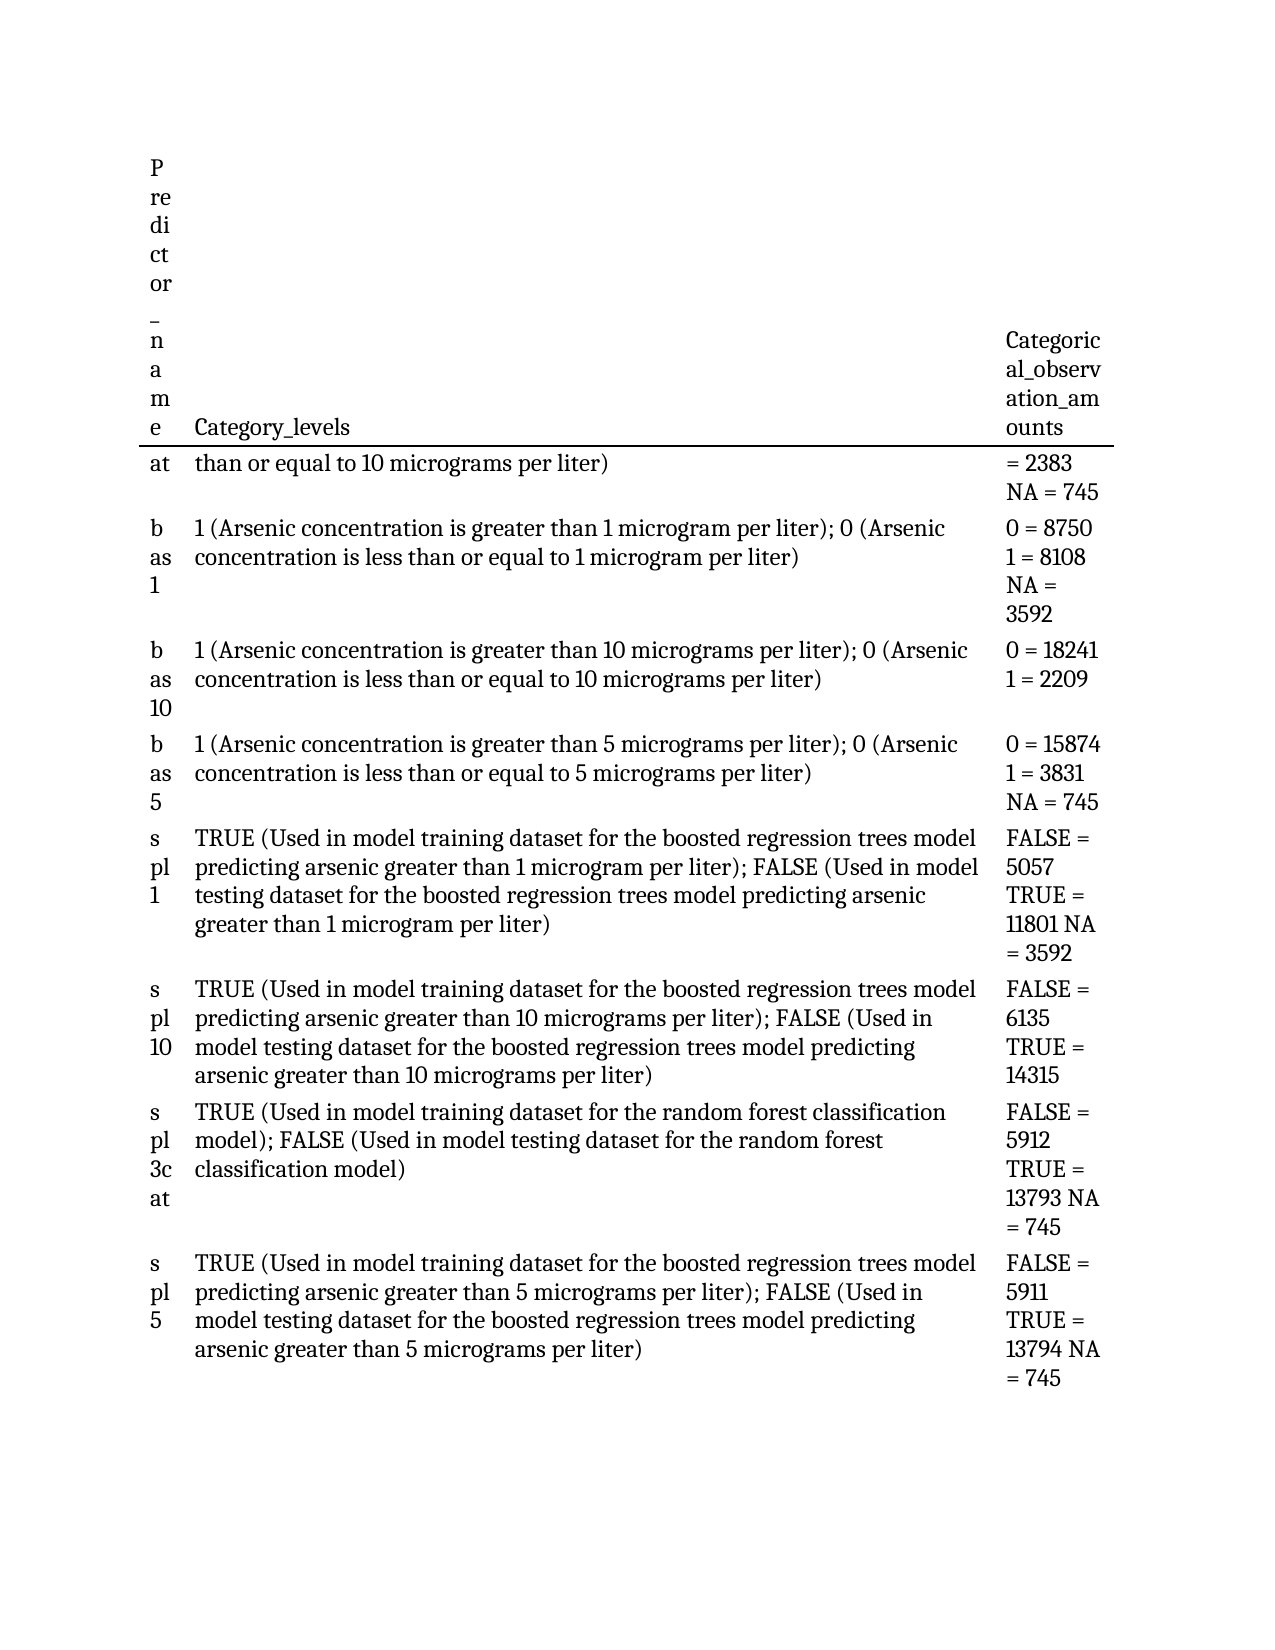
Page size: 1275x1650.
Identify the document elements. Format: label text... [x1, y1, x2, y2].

table_cell TRUE (Used in model training dataset for the boosted regression trees model predicting arsenic greater than 1 microgram per liter); FALSE (Used in model testing dataset for the boosted regression trees model predicting arsenic greater than 1 microgram per liter) [183, 820, 994, 971]
table_cell 1 (Arsenic concentration is greater than 5 micrograms per liter); 0 (Arsenic concentration is less than or equal to 5 micrograms per liter) [183, 726, 994, 820]
table_cell 0 = 15874 1 = 3831 NA = 745 [995, 726, 1114, 820]
table_cell As3Cat [139, 447, 183, 510]
table_cell spl3cat [139, 1094, 183, 1245]
table_cell bas5 [139, 726, 183, 820]
table_cell 0 = 18241 1 = 2209 [995, 633, 1114, 726]
table_cell bas1 [139, 510, 183, 632]
table_cell spl5 [139, 1245, 183, 1396]
table_cell C1 = 15659 C2 = 1663 C3 = 2383 NA = 745 [995, 447, 1114, 510]
table_cell 0 = 8750 1 = 8108 NA = 3592 [995, 510, 1114, 632]
table_cell TRUE (Used in model training dataset for the boosted regression trees model predicting arsenic greater than 5 micrograms per liter); FALSE (Used in model testing dataset for the boosted regression trees model predicting arsenic greater than 5 micrograms per liter) [183, 1245, 994, 1396]
table_cell 1 (Arsenic concentration is greater than 1 microgram per liter); 0 (Arsenic concentration is less than or equal to 1 microgram per liter) [183, 510, 994, 632]
table_cell spl10 [139, 971, 183, 1094]
table_header Category_levels [183, 150, 994, 445]
table_cell TRUE (Used in model training dataset for the boosted regression trees model predicting arsenic greater than 10 micrograms per liter); FALSE (Used in model testing dataset for the boosted regression trees model predicting arsenic greater than 10 micrograms per liter) [183, 971, 994, 1094]
table_cell FALSE = 5912 TRUE = 13793 NA = 745 [995, 1094, 1114, 1245]
table_cell FALSE = 6135 TRUE = 14315 [995, 971, 1114, 1094]
table_header Categorical_observation_amounts [995, 150, 1114, 445]
table_cell FALSE = 5057 TRUE = 11801 NA = 3592 [995, 820, 1114, 971]
table_cell FALSE = 5911 TRUE = 13794 NA = 745 [995, 1245, 1114, 1396]
table_cell TRUE (Used in model training dataset for the random forest classification model); FALSE (Used in model testing dataset for the random forest classification model) [183, 1094, 994, 1245]
table_header Predictor_name [139, 150, 183, 445]
table_cell 1 (Arsenic concentration is greater than 10 micrograms per liter); 0 (Arsenic concentration is less than or equal to 10 micrograms per liter) [183, 633, 994, 726]
table_cell bas10 [139, 633, 183, 726]
table_cell spl1 [139, 820, 183, 971]
